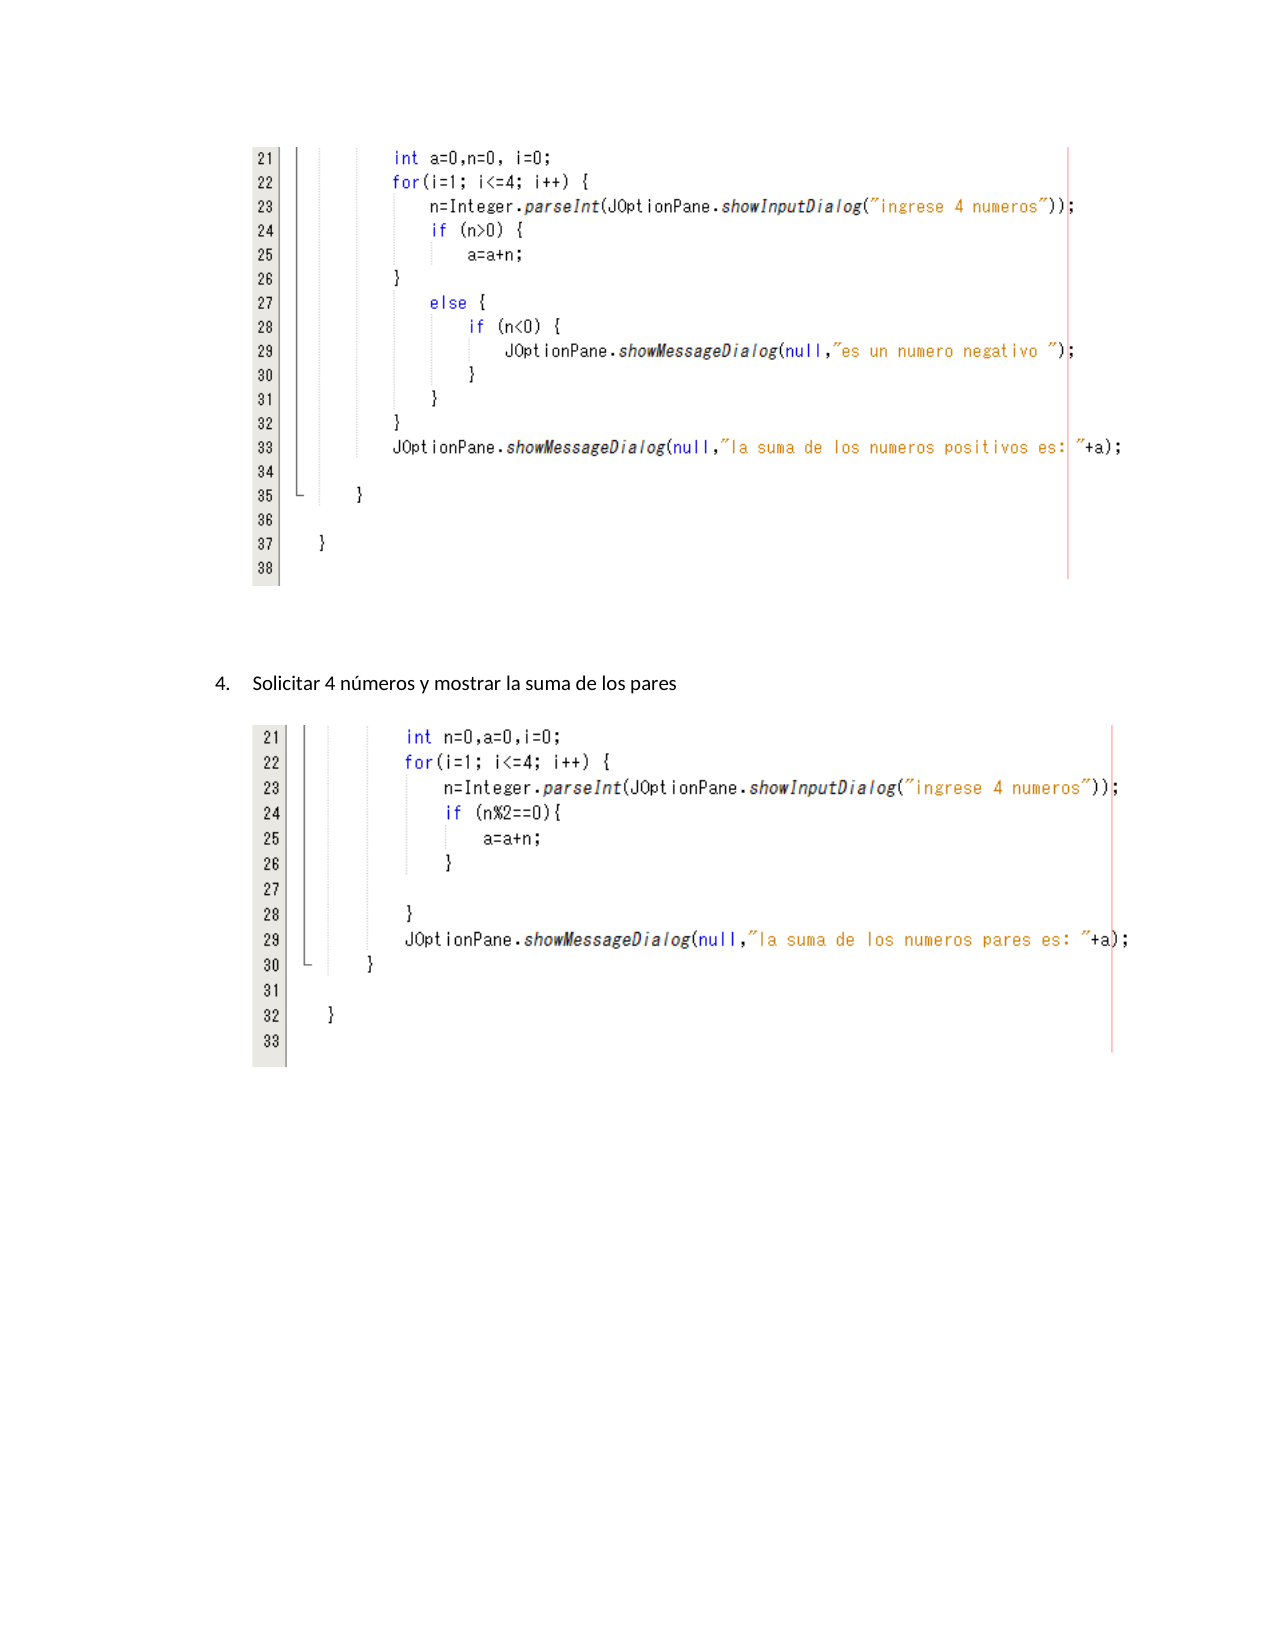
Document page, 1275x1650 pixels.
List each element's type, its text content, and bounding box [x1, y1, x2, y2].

picture [252, 147, 1173, 586]
list Solicitar 4 números y mostrar la suma de los pares [215, 670, 1098, 696]
picture [252, 725, 1173, 1067]
